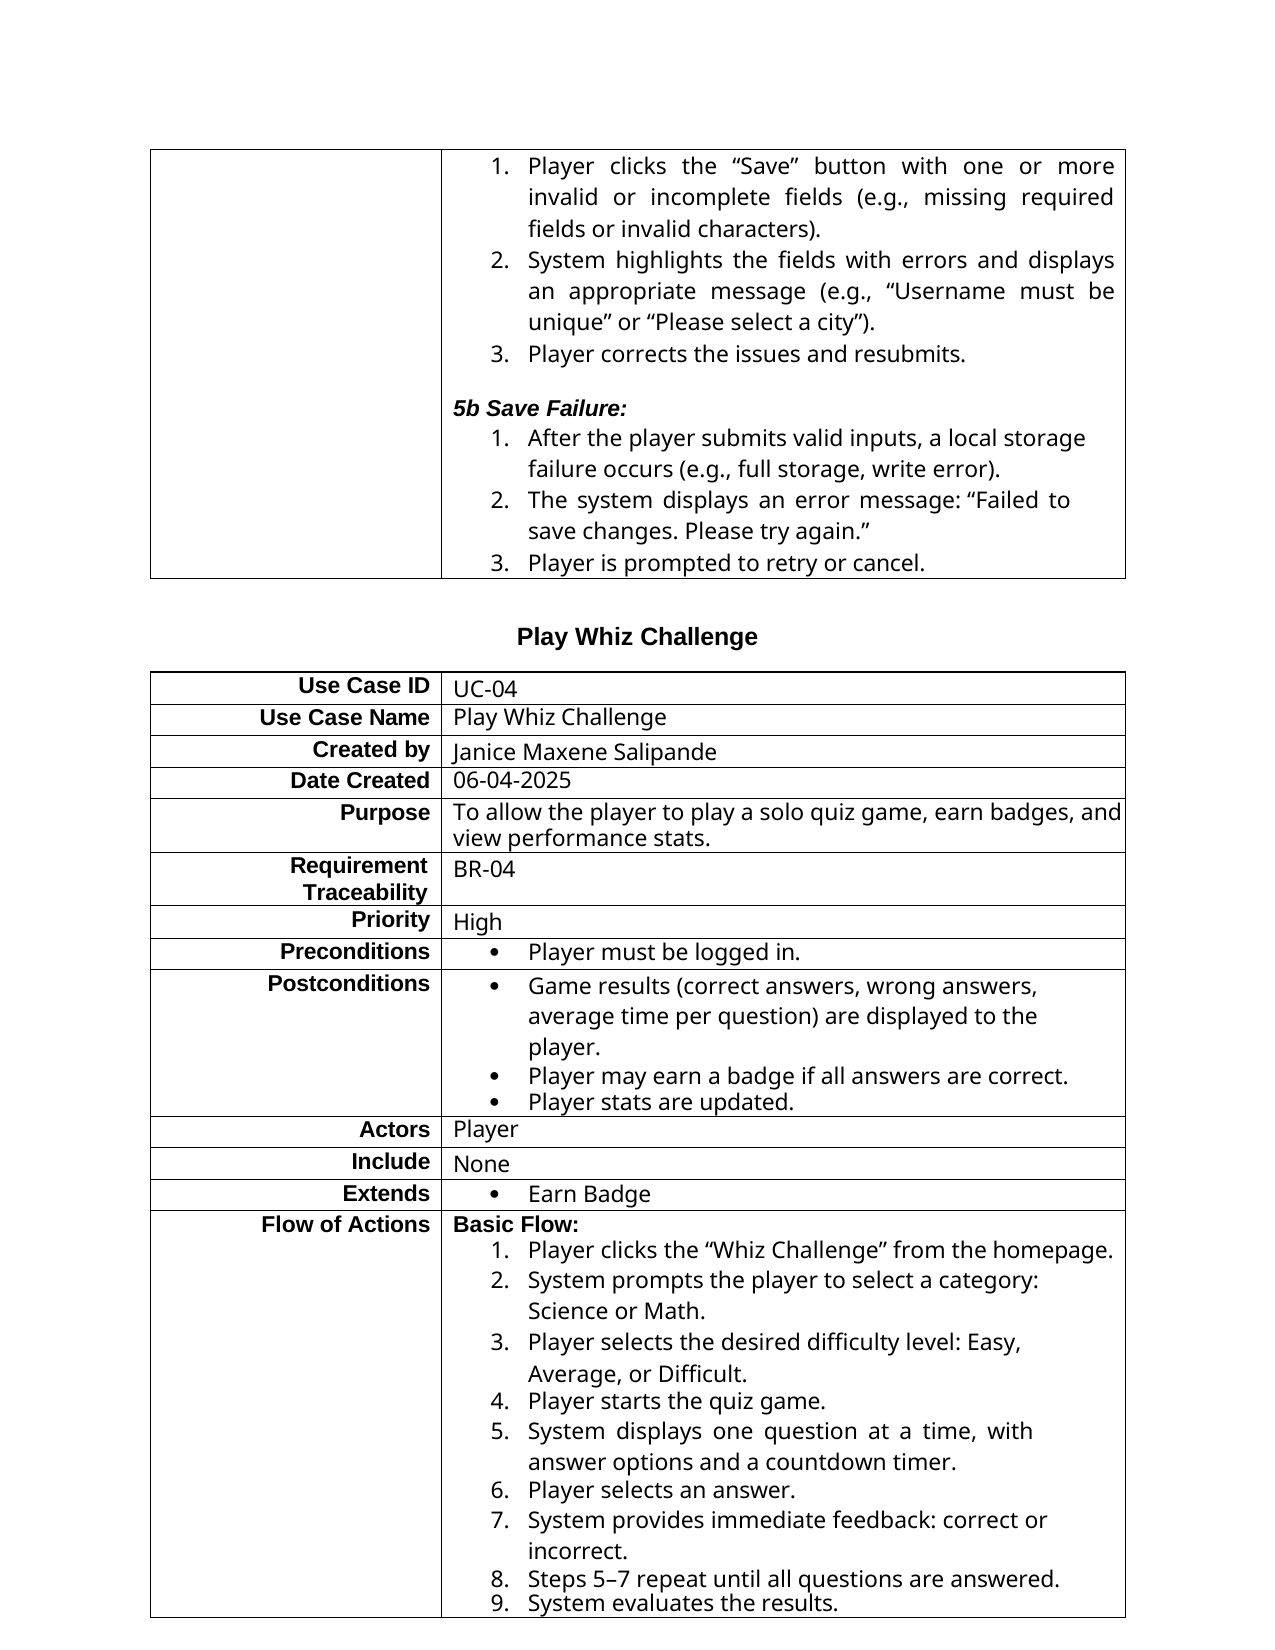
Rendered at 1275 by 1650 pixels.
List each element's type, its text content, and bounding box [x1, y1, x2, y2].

text Play Whiz Challenge [191, 622, 1083, 651]
table_cell Extends [151, 1180, 441, 1210]
table_header Player clicks the “Save” button with one or more invalid or incomplete fields (e.g., missing required fields or invalid characters). System highlights the fields with errors and displays an appropriate message (e.g., “Username must be unique” or “Please select a city”). Player corrects the issues and resubmits. 5b Save Failure: After the player submits valid inputs, a local storage failure occurs (e.g., full storage, write error). The system displays an error message: “Failed to save changes. Please try again.” Player is prompted to retry or cancel. [442, 150, 1125, 578]
table_cell Player [442, 1117, 1125, 1147]
table_cell Game results (correct answers, wrong answers, average time per question) are displayed to the player. Player may earn a badge if all answers are correct. Player stats are updated. [442, 970, 1125, 1116]
table_cell Priority [151, 906, 441, 937]
table_cell 06-04-2025 [442, 768, 1125, 798]
table_header [151, 150, 441, 578]
table_cell High [442, 906, 1125, 937]
table_cell Basic Flow: Player clicks the “Whiz Challenge” from the homepage. System prompts the player to select a category: Science or Math. Player selects the desired difficulty level: Easy, Average, or Difficult. Player starts the quiz game. System displays one question at a time, with answer options and a countdown timer. Player selects an answer. System provides immediate feedback: correct or incorrect. Steps 5–7 repeat until all questions are answered. System evaluates the results. [442, 1211, 1125, 1617]
table_cell Janice Maxene Salipande [442, 736, 1125, 767]
table_cell Use Case Name [151, 705, 441, 735]
table_cell Created by [151, 736, 441, 767]
table_cell BR-04 [442, 853, 1125, 905]
table_cell Preconditions [151, 939, 441, 968]
table_header UC-04 [442, 673, 1125, 704]
table_cell Actors [151, 1117, 441, 1147]
table_cell Play Whiz Challenge [442, 705, 1125, 735]
table_cell To allow the player to play a solo quiz game, earn badges, and view performance stats. [442, 799, 1125, 852]
table_cell Postconditions [151, 970, 441, 1116]
table_cell Flow of Actions [151, 1211, 441, 1617]
table_cell Earn Badge [442, 1180, 1125, 1210]
table_cell Purpose [151, 799, 441, 852]
table_cell Date Created [151, 768, 441, 798]
table_cell None [442, 1148, 1125, 1179]
table_cell Player must be logged in. [442, 939, 1125, 968]
table_cell Requirement Traceability [151, 853, 441, 905]
table_cell Include [151, 1148, 441, 1179]
table_header Use Case ID [151, 673, 441, 704]
